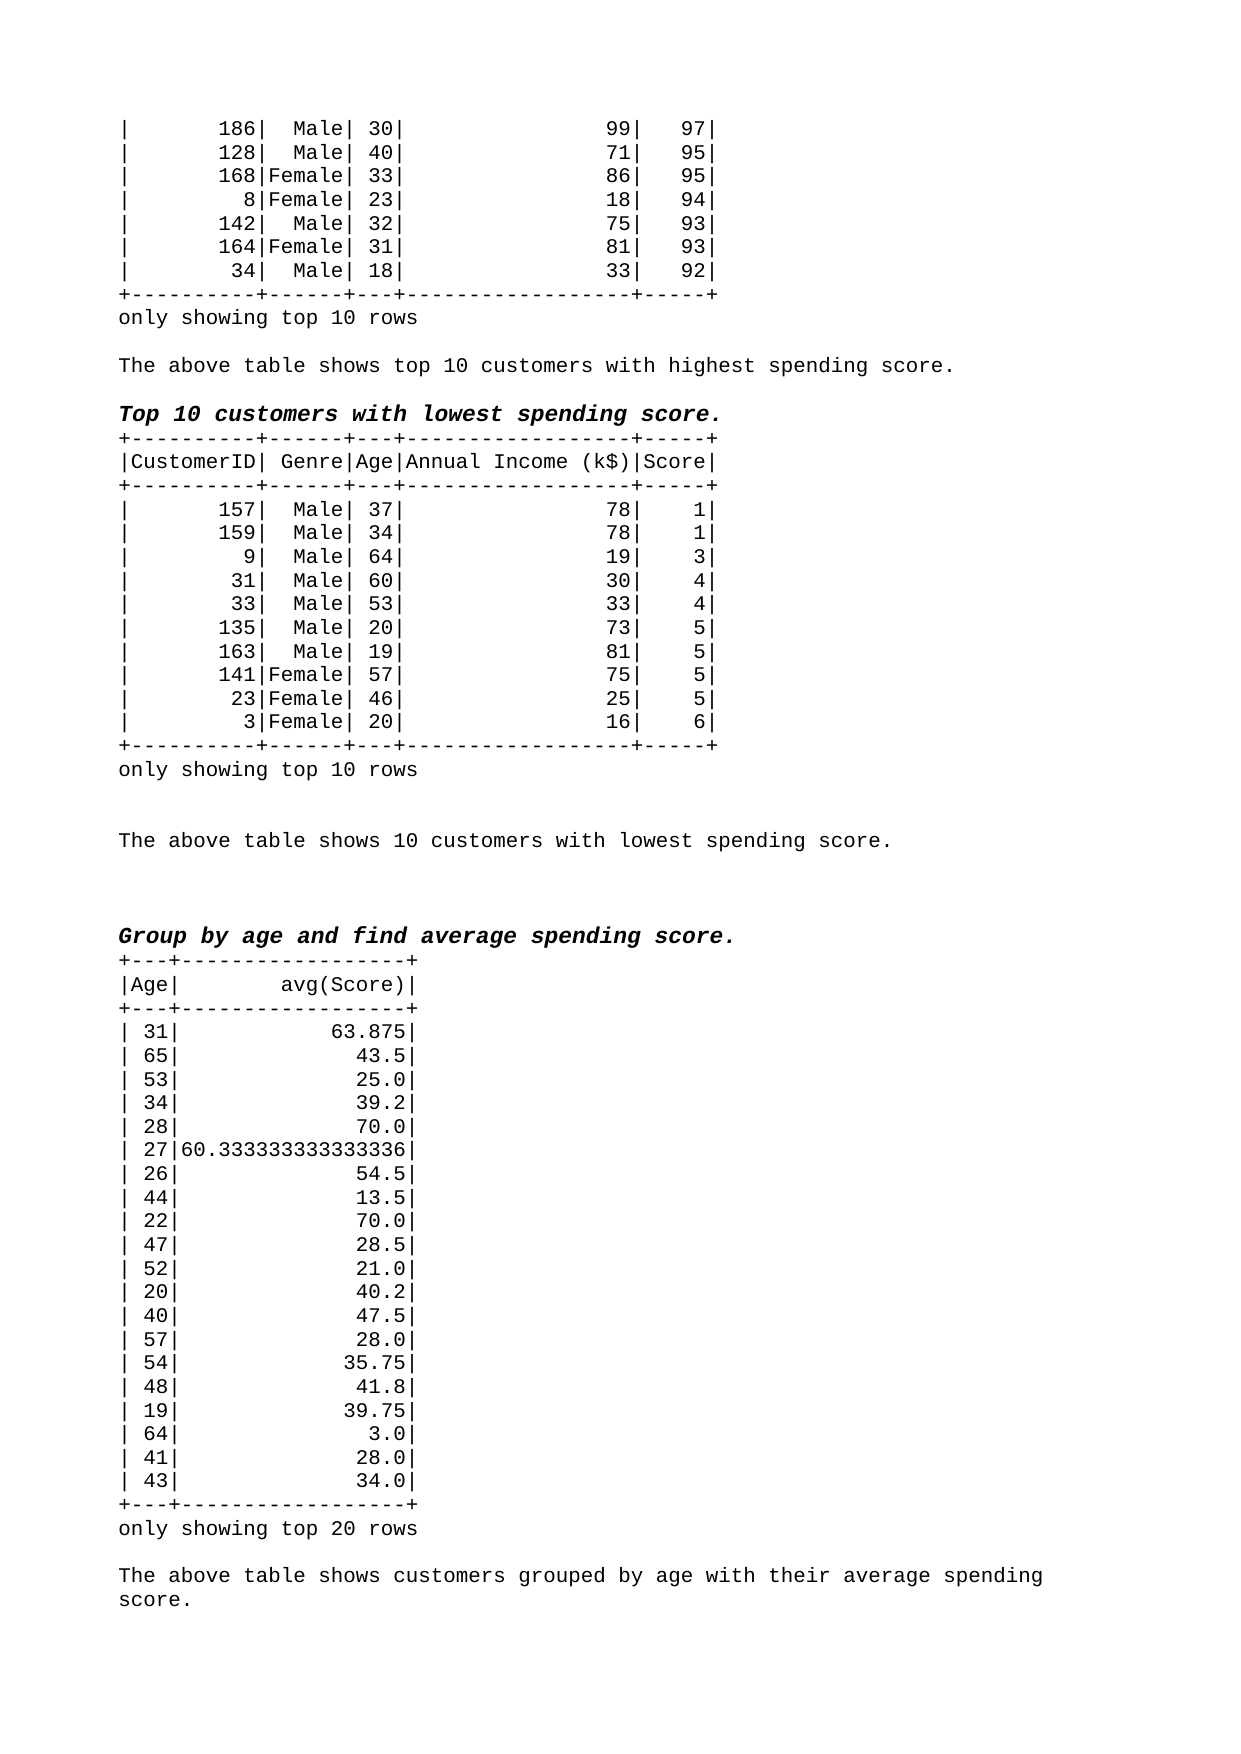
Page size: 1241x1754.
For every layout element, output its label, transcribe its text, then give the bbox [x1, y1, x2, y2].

text | 3|Female| 20| 16| 6| [118, 712, 1122, 735]
text | 31| 63.875| [118, 1021, 1122, 1045]
text | 40| 47.5| [118, 1305, 1122, 1329]
text | 53| 25.0| [118, 1068, 1122, 1092]
text | 57| 28.0| [118, 1329, 1122, 1352]
text | 163| Male| 19| 81| 5| [118, 641, 1122, 664]
text | 142| Male| 32| 75| 93| [118, 213, 1122, 236]
text | 141|Female| 57| 75| 5| [118, 664, 1122, 688]
text | 168|Female| 33| 86| 95| [118, 165, 1122, 189]
text +---+------------------+ [118, 998, 1122, 1021]
text The above table shows customers grouped by age with their average spending score. [118, 1565, 1122, 1612]
text | 23|Female| 46| 25| 5| [118, 688, 1122, 712]
text only showing top 10 rows [118, 759, 1122, 782]
text only showing top 10 rows [118, 307, 1122, 331]
text | 54| 35.75| [118, 1352, 1122, 1376]
text | 34| 39.2| [118, 1092, 1122, 1116]
text | 64| 3.0| [118, 1423, 1122, 1447]
text | 19| 39.75| [118, 1399, 1122, 1423]
text The above table shows top 10 customers with highest spending score. [118, 354, 1122, 378]
text only showing top 20 rows [118, 1518, 1122, 1541]
text +----------+------+---+------------------+-----+ [118, 428, 1122, 451]
text | 48| 41.8| [118, 1376, 1122, 1399]
text | 27|60.333333333333336| [118, 1139, 1122, 1163]
text | 22| 70.0| [118, 1210, 1122, 1234]
text +----------+------+---+------------------+-----+ [118, 475, 1122, 499]
text | 52| 21.0| [118, 1258, 1122, 1281]
text | 41| 28.0| [118, 1447, 1122, 1471]
text Group by age and find average spending score. [118, 924, 1122, 950]
text | 43| 34.0| [118, 1471, 1122, 1494]
text | 47| 28.5| [118, 1234, 1122, 1258]
text | 157| Male| 37| 78| 1| [118, 499, 1122, 522]
text | 8|Female| 23| 18| 94| [118, 189, 1122, 213]
text | 34| Male| 18| 33| 92| [118, 260, 1122, 284]
text +---+------------------+ [118, 950, 1122, 974]
text |Age| avg(Score)| [118, 974, 1122, 998]
text The above table shows 10 customers with lowest spending score. [118, 830, 1122, 853]
text | 20| 40.2| [118, 1281, 1122, 1305]
text | 159| Male| 34| 78| 1| [118, 522, 1122, 546]
text | 26| 54.5| [118, 1163, 1122, 1187]
text | 128| Male| 40| 71| 95| [118, 142, 1122, 165]
text | 31| Male| 60| 30| 4| [118, 570, 1122, 593]
text +----------+------+---+------------------+-----+ [118, 284, 1122, 307]
text | 164|Female| 31| 81| 93| [118, 236, 1122, 260]
text +---+------------------+ [118, 1494, 1122, 1518]
text | 135| Male| 20| 73| 5| [118, 617, 1122, 641]
text Top 10 customers with lowest spending score. [118, 402, 1122, 428]
text | 44| 13.5| [118, 1187, 1122, 1210]
text | 28| 70.0| [118, 1116, 1122, 1139]
text | 186| Male| 30| 99| 97| [118, 118, 1122, 142]
text | 9| Male| 64| 19| 3| [118, 546, 1122, 570]
text +----------+------+---+------------------+-----+ [118, 735, 1122, 759]
text | 33| Male| 53| 33| 4| [118, 593, 1122, 617]
text | 65| 43.5| [118, 1045, 1122, 1068]
text |CustomerID| Genre|Age|Annual Income (k$)|Score| [118, 451, 1122, 475]
